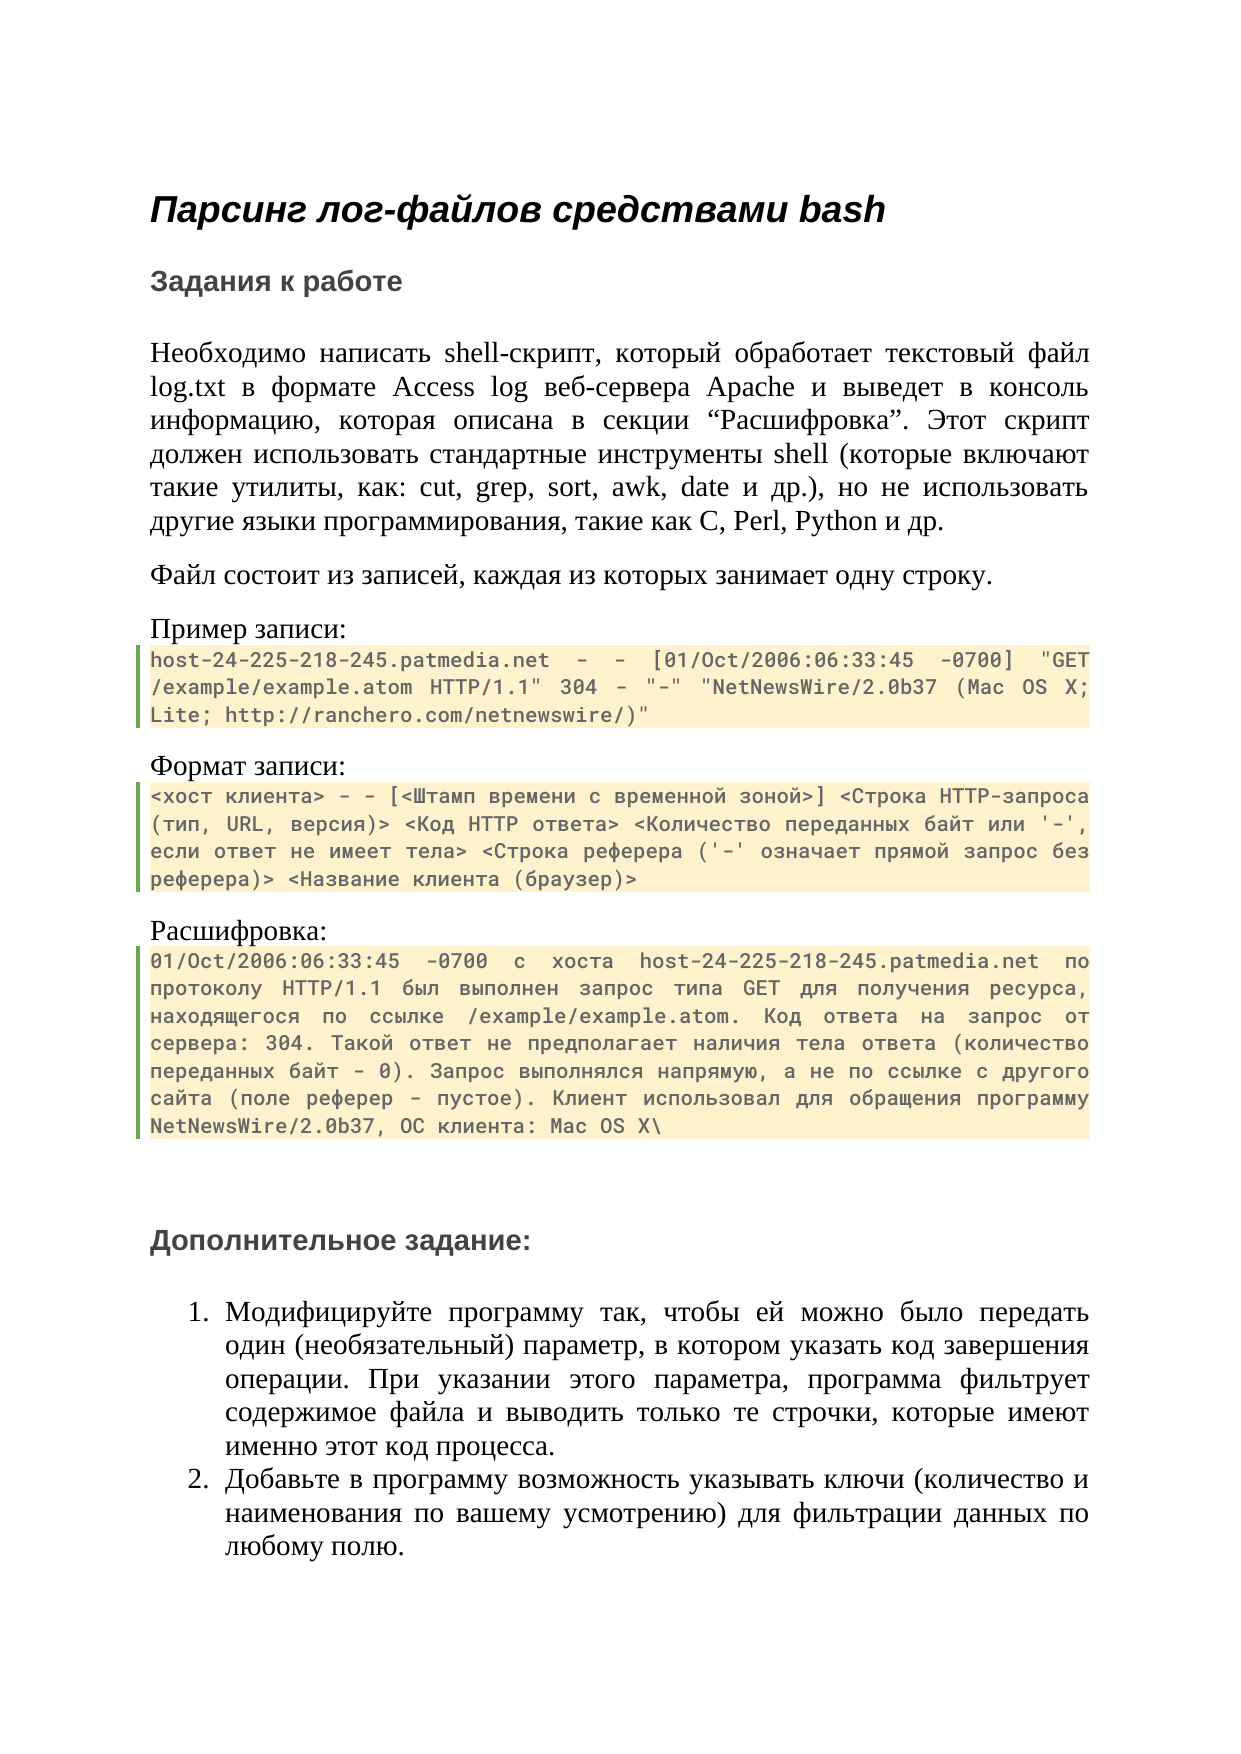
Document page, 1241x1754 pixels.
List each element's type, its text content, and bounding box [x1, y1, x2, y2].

subtitle host-24-225-218-245.patmedia.net - - [01/Oct/2006:06:33:45 -0700] "GET /example/example.atom HTTP/1.1" 304 - "-" "NetNewsWire/2.0b37 (Mac OS X; Lite; http://ranchero.com/netnewswire/)" [150, 645, 1090, 728]
list Добавьте в программу возможность указывать ключи (количество и наименования по вашему усмотрению) для фильтрации данных по любому полю. [187, 1461, 1090, 1562]
subtitle <хост клиента> - - [<Штамп времени с временной зоной>] <Строка HTTP-запроса (тип, URL, версия)> <Код HTTP ответа> <Количество переданных байт или '-', если ответ не имеет тела> <Строка реферера ('-' означает прямой запрос без реферера)> <Название клиента (браузер)> [150, 782, 1090, 892]
subtitle Дополнительное задание: [150, 1172, 1090, 1256]
text Расшифровка: [150, 913, 1090, 946]
text Необходимо написать shell-скрипт, который обработает текстовый файл log.txt в формате Acсess log веб-сервера Apache и выведет в консоль информацию, которая описана в секции “Расшифровка”. Этот скрипт должен использовать стандартные инструменты shell (которые включают такие утилиты, как: cut, grep, sort, awk, date и др.), но не использовать другие языки программирования, такие как C, Perl, Python и др. [150, 335, 1090, 536]
text Формат записи: [150, 748, 1090, 782]
subtitle Парсинг лог-файлов средствами bash [150, 187, 1090, 231]
text Пример записи: [150, 612, 1090, 645]
list Модифицируйте программу так, чтобы ей можно было передать один (необязательный) параметр, в котором указать код завершения операции. При указании этого параметра, программа фильтрует содержимое файла и выводить только те строчки, которые имеют именно этот код процесса. [187, 1294, 1090, 1461]
subtitle 01/Oct/2006:06:33:45 -0700 с хоста host-24-225-218-245.patmedia.net по протоколу HTTP/1.1 был выполнен запрос типа GET для получения ресурса, находящегося по ссылке /example/example.atom. Код ответа на запрос от сервера: 304. Такой ответ не предполагает наличия тела ответа (количество переданных байт - 0). Запрос выполнялся напрямую, а не по ссылке с другого сайта (поле реферер - пустое). Клиент использовал для обращения программу NetNewsWire/2.0b37, ОС клиента: Mac OS X\ [150, 946, 1090, 1139]
subtitle Задания к работе [150, 264, 1090, 297]
text Файл состоит из записей, каждая из которых занимает одну строку. [150, 557, 1090, 591]
